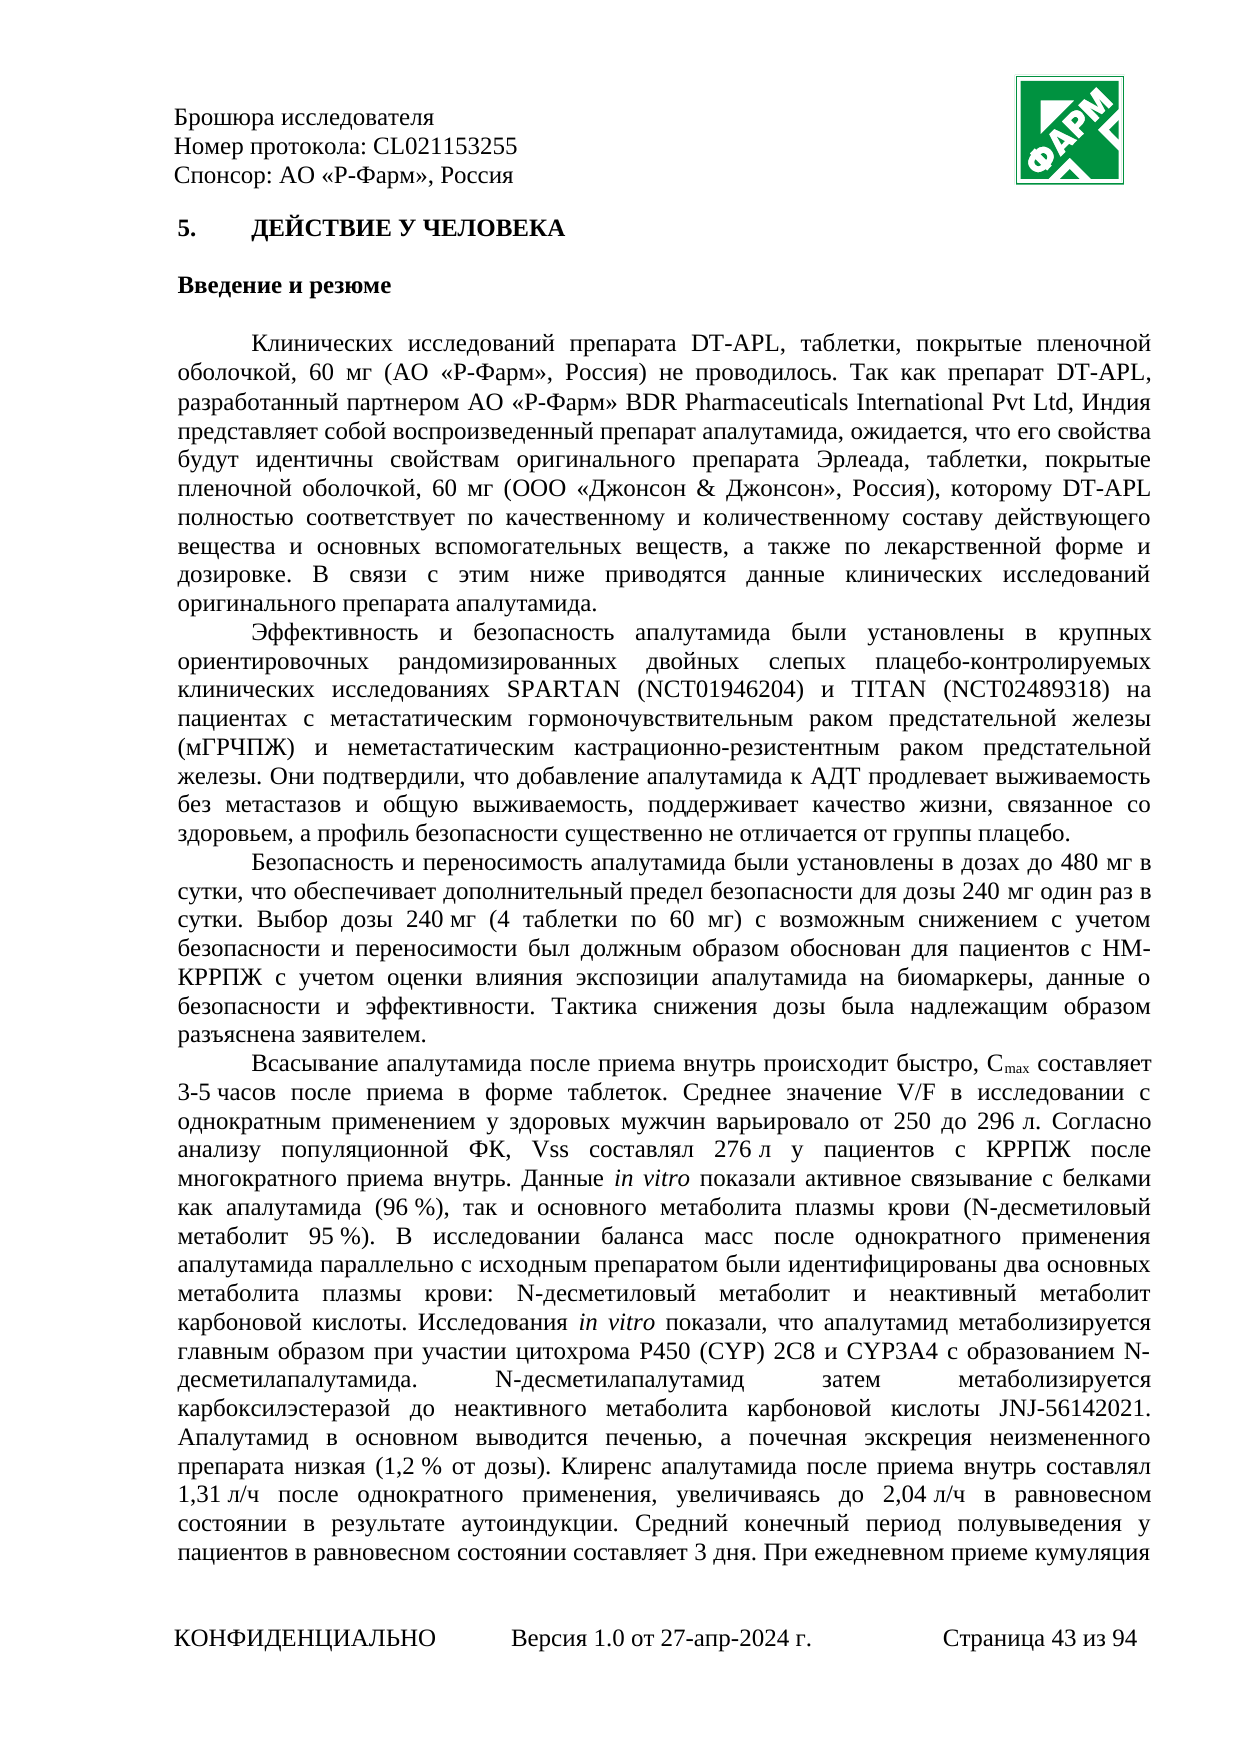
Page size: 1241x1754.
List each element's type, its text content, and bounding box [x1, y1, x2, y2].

text Эффективность и безопасность апалутамида были установлены в крупных ориентировочных рандомизированных двойных слепых плацебо-контролируемых клинических исследованиях SPARTAN (NCT01946204) и TITAN (NCT02489318) на пациентах с метастатическим гормоночувствительным раком предстательной железы (мГРЧПЖ) и неметастатическим кастрационно-резистентным раком предстательной железы. Они подтвердили, что добавление апалутамида к АДТ продлевает выживаемость без метастазов и общую выживаемость, поддерживает качество жизни, связанное со здоровьем, а профиль безопасности существенно не отличается от группы плацебо. [177, 617, 1152, 847]
text Клинических исследований препарата DT-APL, таблетки, покрытые пленочной оболочкой, 60 мг (АО «Р-Фарм», Россия) не проводилось. Так как препарат DT-APL, разработанный партнером АО «Р-Фарм» BDR Pharmaceuticals International Pvt Ltd, Индия представляет собой воспроизведенный препарат апалутамида, ожидается, что его свойства будут идентичны свойствам оригинального препарата Эрлеада, таблетки, покрытые пленочной оболочкой, 60 мг (ООО «Джонсон & Джонсон», Россия), которому DT-APL полностью соответствует по качественному и количественному составу действующего вещества и основных вспомогательных веществ, а также по лекарственной форме и дозировке. В связи с этим ниже приводятся данные клинических исследований оригинального препарата апалутамида. [177, 328, 1152, 617]
text Безопасность и переносимость апалутамида были установлены в дозах до 480 мг в сутки, что обеспечивает дополнительный предел безопасности для дозы 240 мг один раз в сутки. Выбор дозы 240 мг (4 таблетки по 60 мг) с возможным снижением с учетом безопасности и переносимости был должным образом обоснован для пациентов с НМ-КРРПЖ с учетом оценки влияния экспозиции апалутамида на биомаркеры, данные о безопасности и эффективности. Тактика снижения дозы была надлежащим образом разъяснена заявителем. [177, 847, 1152, 1048]
subtitle ДЕЙСТВИЕ У ЧЕЛОВЕКА [177, 213, 1152, 242]
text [177, 1048, 1152, 1566]
subtitle Введение и резюме [177, 270, 1152, 299]
